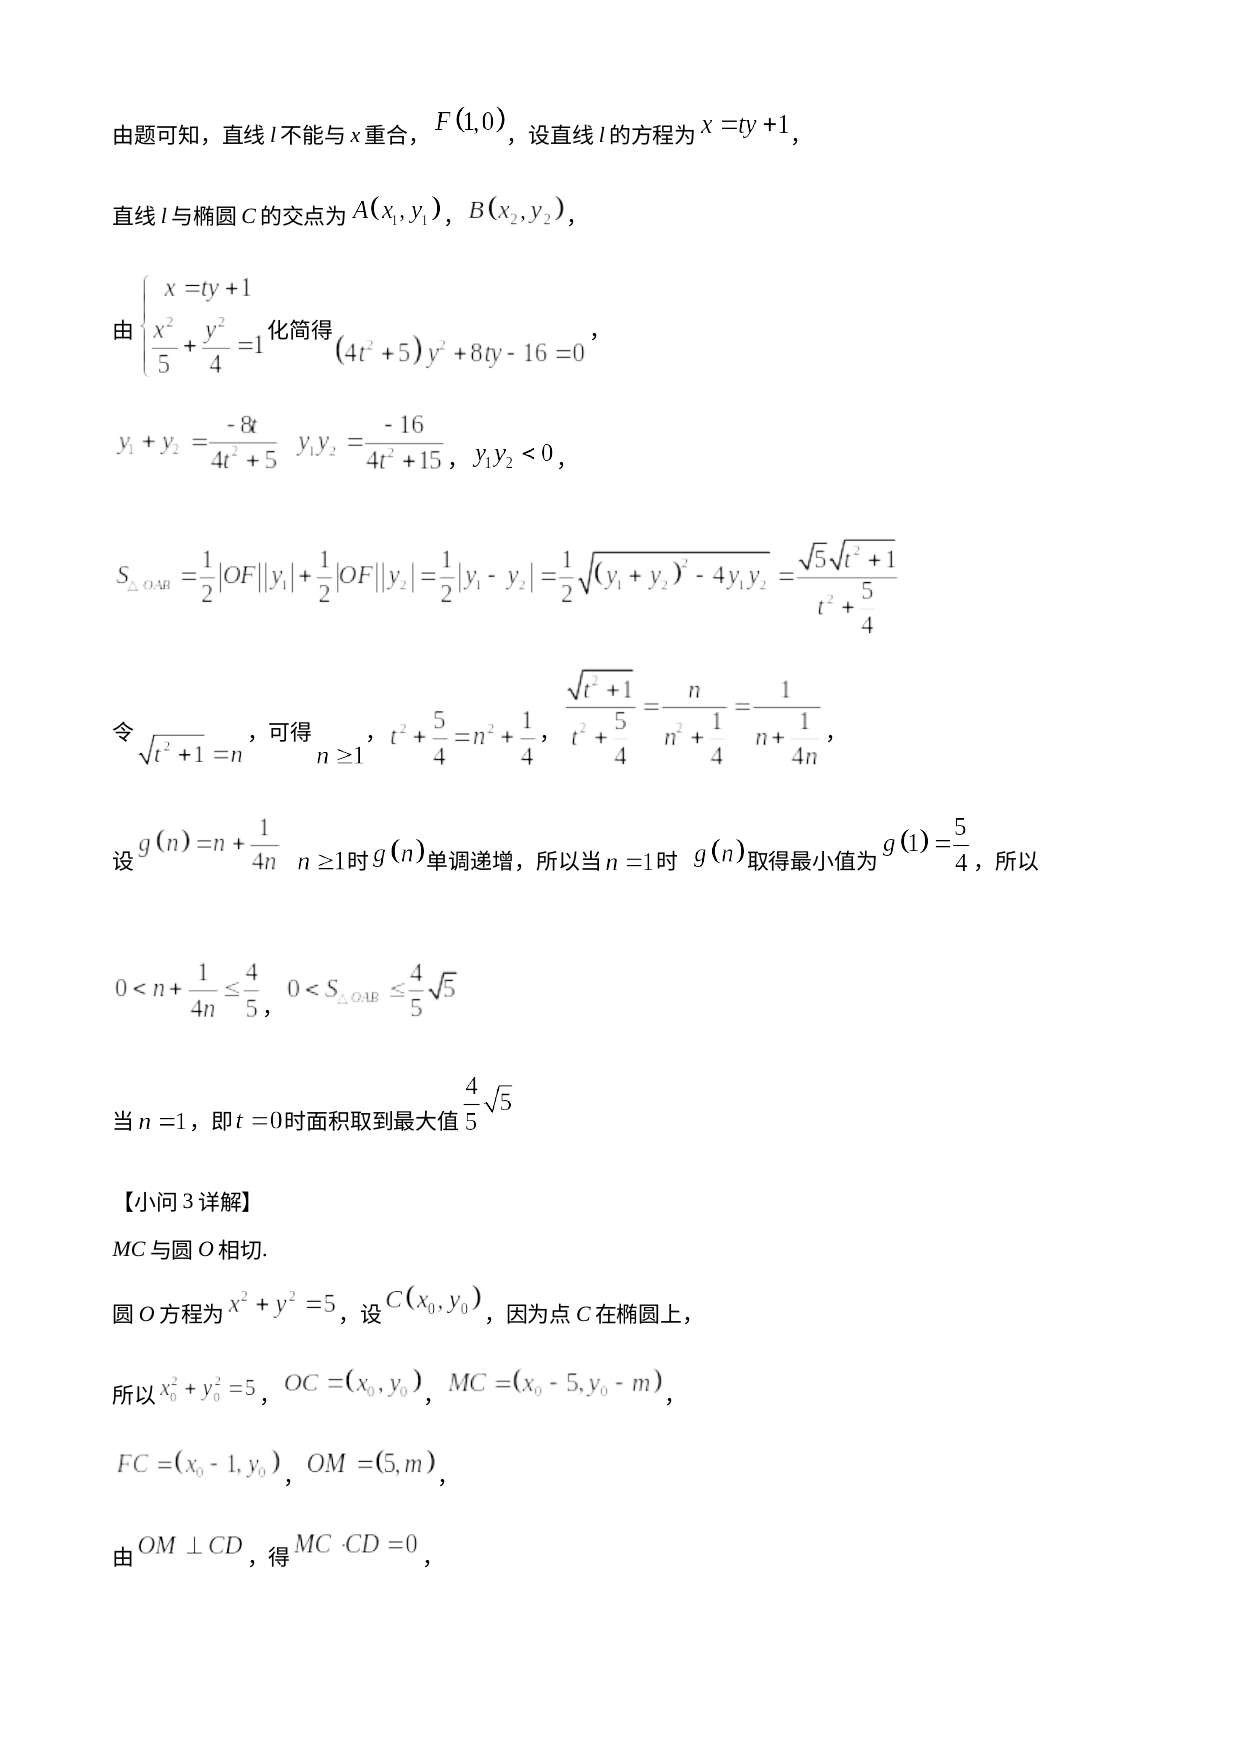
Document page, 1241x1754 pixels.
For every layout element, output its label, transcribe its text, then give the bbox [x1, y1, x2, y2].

text ，， [112, 1442, 1128, 1507]
text 令，可得，，， [112, 665, 1128, 795]
text 由题可知，直线l不能与x重合，，设直线l的方程为， [112, 102, 1128, 167]
text 由，得， [112, 1523, 1128, 1588]
text ，， [112, 409, 1128, 507]
text 所以，，， [112, 1362, 1128, 1427]
text 圆O方程为，设，因为点C在椭圆上， [112, 1281, 1128, 1346]
text 当，即时面积取到最大值 [112, 1071, 1128, 1168]
text 直线l与椭圆C的交点为，， [112, 183, 1128, 248]
text 由化简得， [112, 263, 1128, 393]
text MC与圆O相切. [112, 1232, 1128, 1265]
text 设 时单调递增，所以当时 取得最小值为，所以， [112, 811, 1128, 1055]
text 【小问3详解】 [112, 1184, 1128, 1217]
